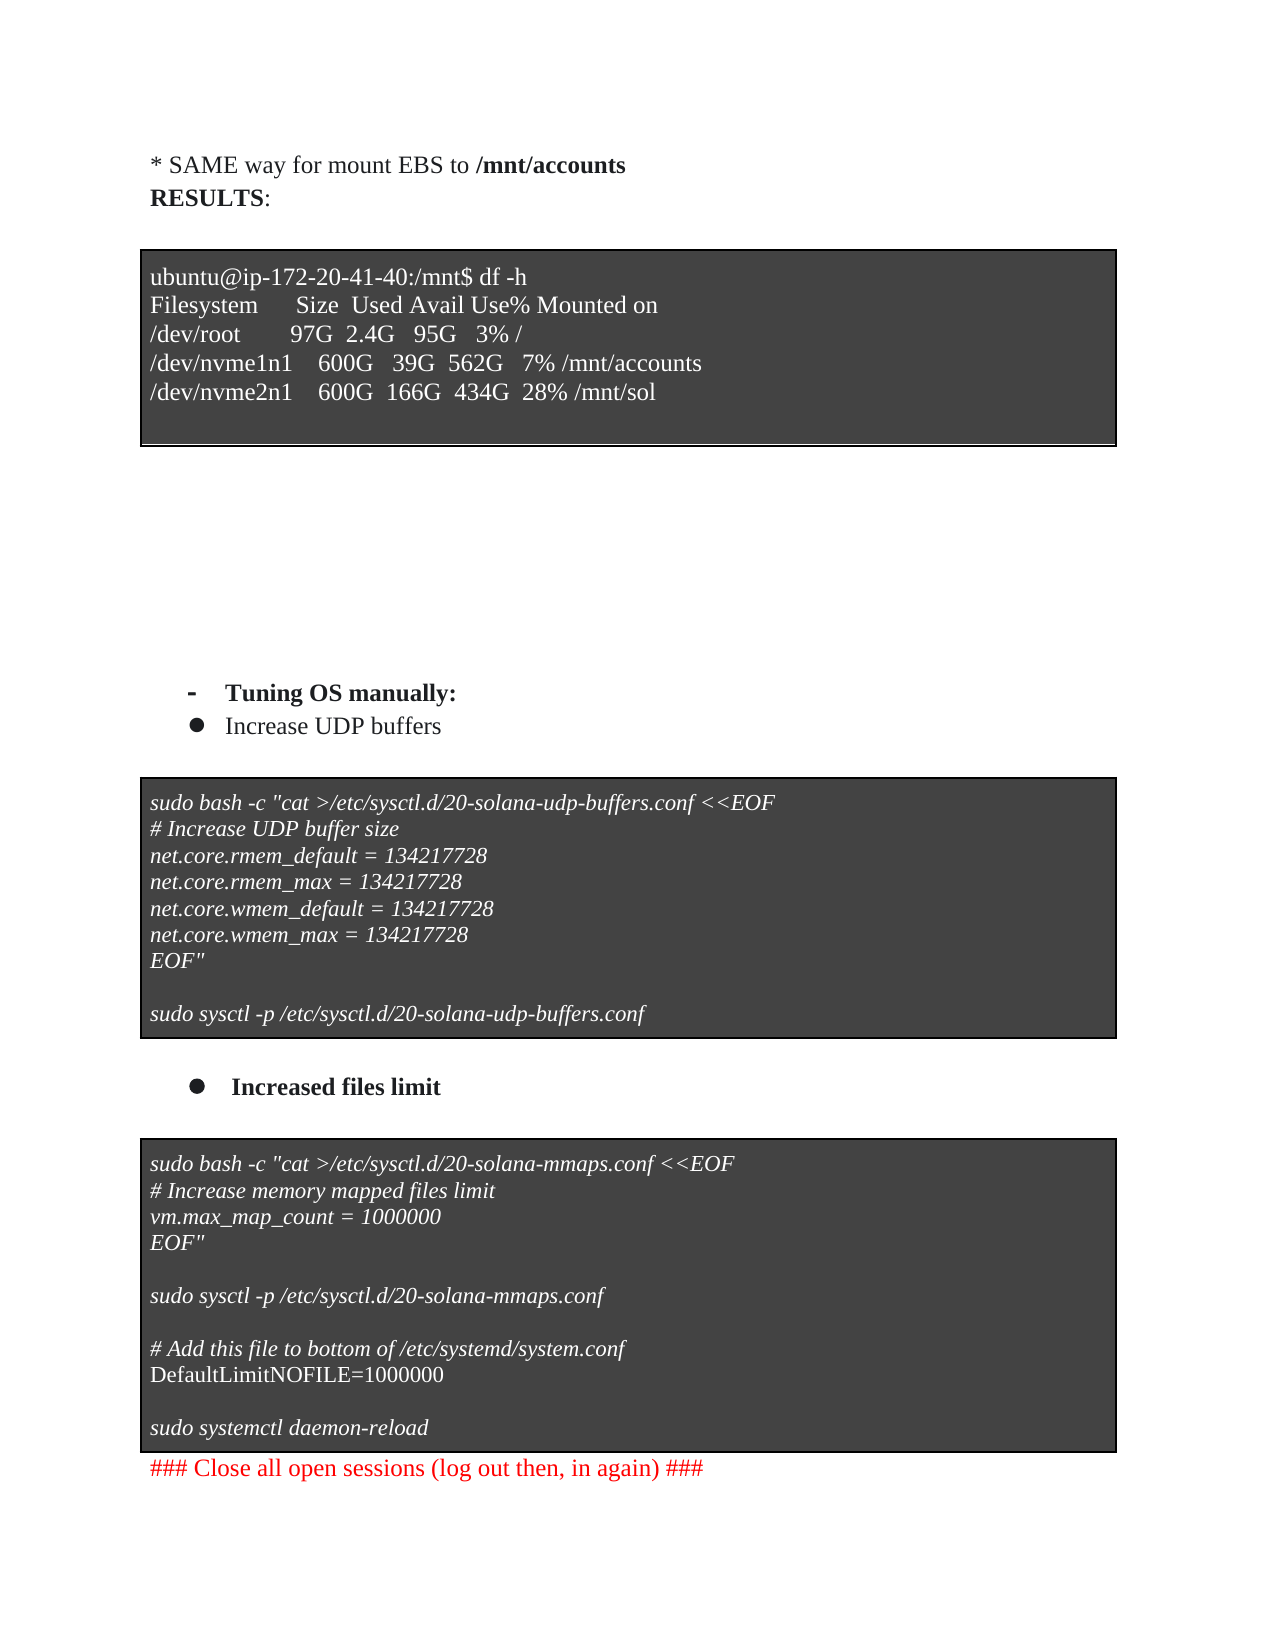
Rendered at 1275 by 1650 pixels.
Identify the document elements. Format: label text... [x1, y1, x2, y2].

text ### Close all open sessions (log out then, in again) ### [150, 1453, 1125, 1482]
table_header sudo bash -c "cat >/etc/sysctl.d/20-solana-udp-buffers.conf <<EOF # Increase UDP buffer size net.core.rmem_default = 134217728 net.core.rmem_max = 134217728 net.core.wmem_default = 134217728 net.core.wmem_max = 134217728 EOF" sudo sysctl -p /etc/sysctl.d/20-solana-udp-buffers.conf [142, 779, 1115, 1037]
table_header sudo bash -c "cat >/etc/sysctl.d/20-solana-mmaps.conf <<EOF # Increase memory mapped files limit vm.max_map_count = 1000000 EOF" sudo sysctl -p /etc/sysctl.d/20-solana-mmaps.conf # Add this file to bottom of /etc/systemd/system.conf DefaultLimitNOFILE=1000000 sudo systemctl daemon-reload [142, 1140, 1115, 1451]
list Tuning OS manually: [187, 678, 1125, 706]
text * SAME way for mount EBS to /mnt/accounts [150, 150, 1125, 179]
table_header ubuntu@ip-172-20-41-40:/mnt$ df -h Filesystem Size Used Avail Use% Mounted on /dev/root 97G 2.4G 95G 3% / /dev/nvme1n1 600G 39G 562G 7% /mnt/accounts /dev/nvme2n1 600G 166G 434G 28% /mnt/sol [142, 251, 1115, 444]
list Increased files limit [187, 1072, 1125, 1101]
text RESULTS: [150, 183, 1125, 212]
subtitle Increase UDP buffers [187, 711, 1125, 739]
